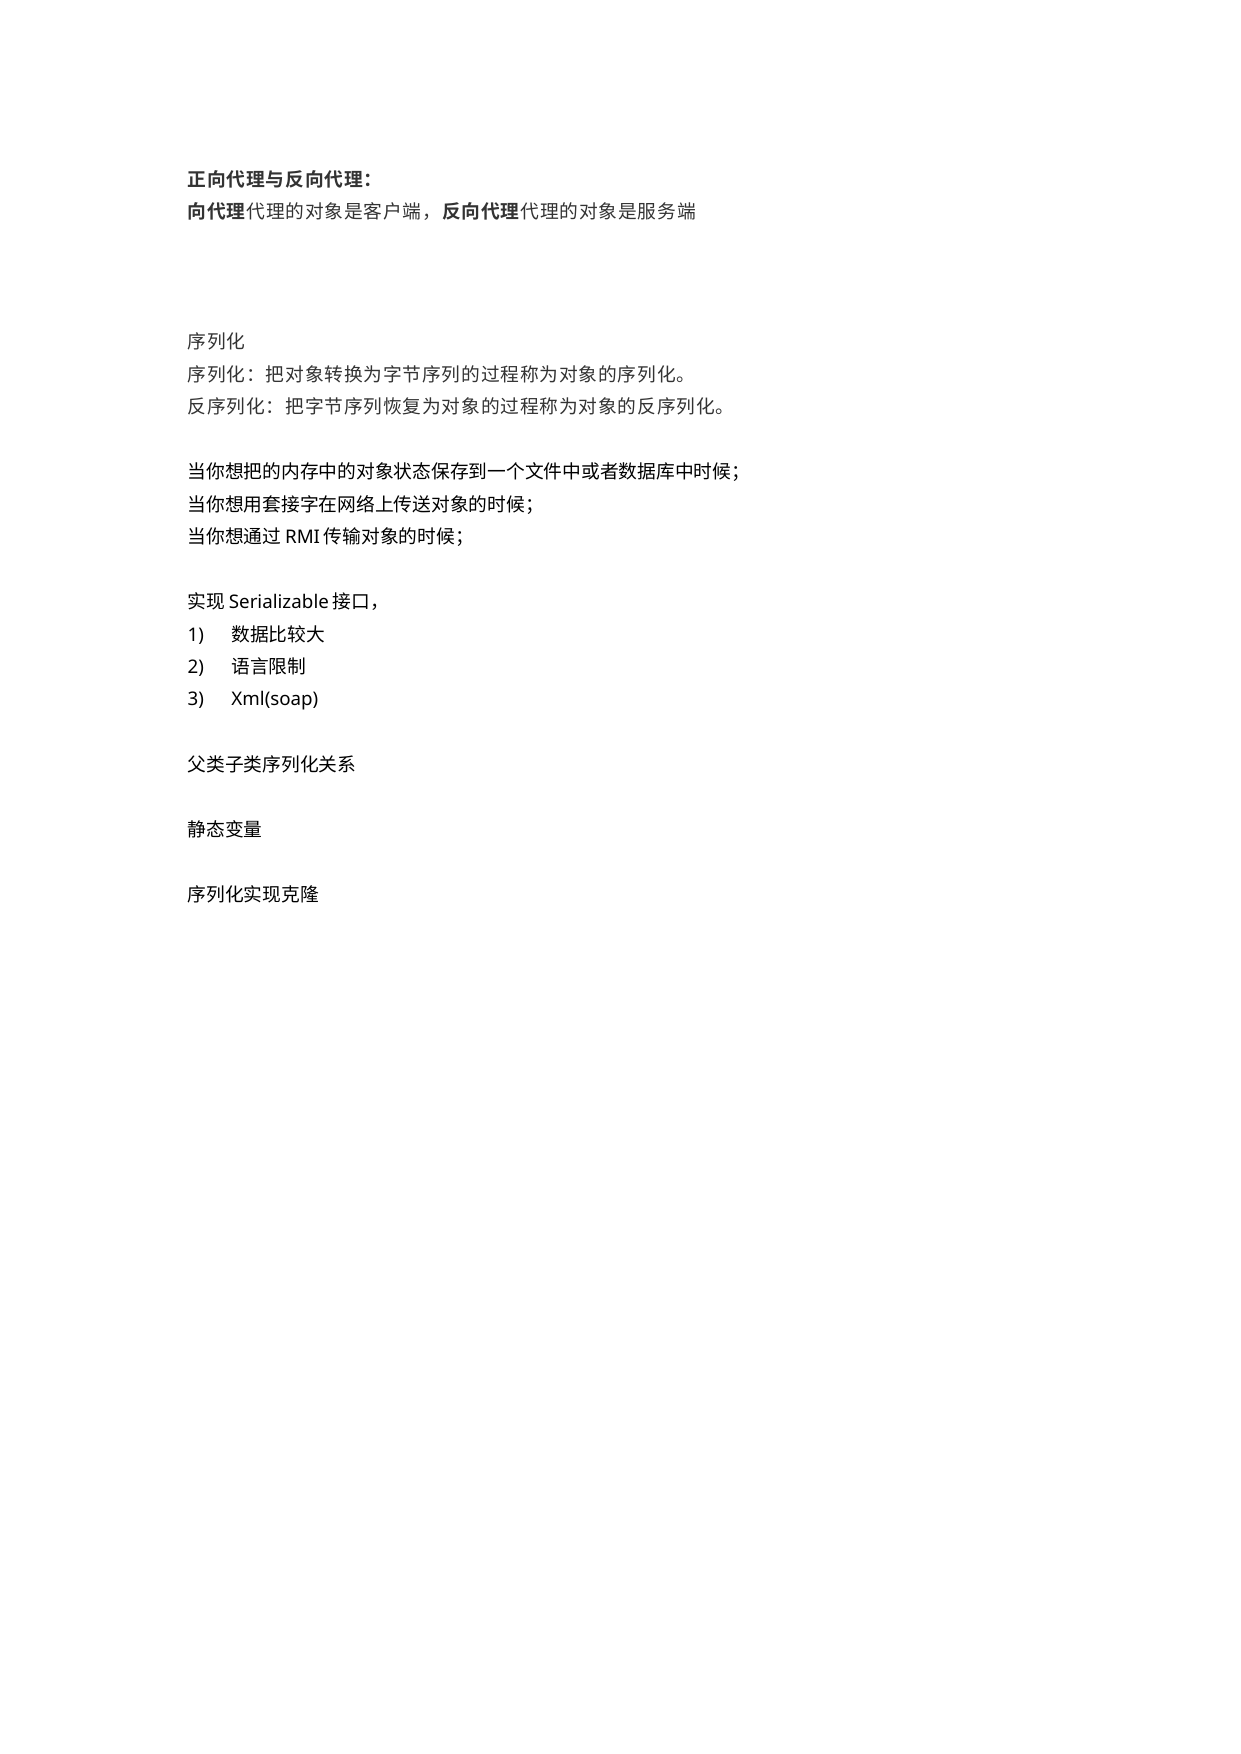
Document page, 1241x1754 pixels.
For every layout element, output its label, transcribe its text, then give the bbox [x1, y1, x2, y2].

list 语言限制 [187, 649, 1053, 682]
text 当你想用套接字在网络上传送对象的时候； [187, 487, 1053, 519]
text 当你想通过RMI传输对象的时候； [187, 519, 1053, 552]
text 向代理代理的对象是客户端，反向代理代理的对象是服务端 [187, 194, 1053, 227]
text 静态变量 [187, 812, 1053, 844]
list Xml(soap) [187, 682, 1053, 714]
text 实现Serializable接口， [187, 584, 1053, 617]
text 当你想把的内存中的对象状态保存到一个文件中或者数据库中时候； [187, 454, 1053, 487]
list 数据比较大 [187, 617, 1053, 649]
text 父类子类序列化关系 [187, 747, 1053, 779]
text 反序列化：把字节序列恢复为对象的过程称为对象的反序列化。 [187, 389, 1053, 422]
text 序列化实现克隆 [187, 877, 1053, 909]
text 序列化：把对象转换为字节序列的过程称为对象的序列化。 [187, 357, 1053, 389]
text 序列化 [187, 324, 1053, 357]
text 正向代理与反向代理： [187, 162, 1053, 194]
